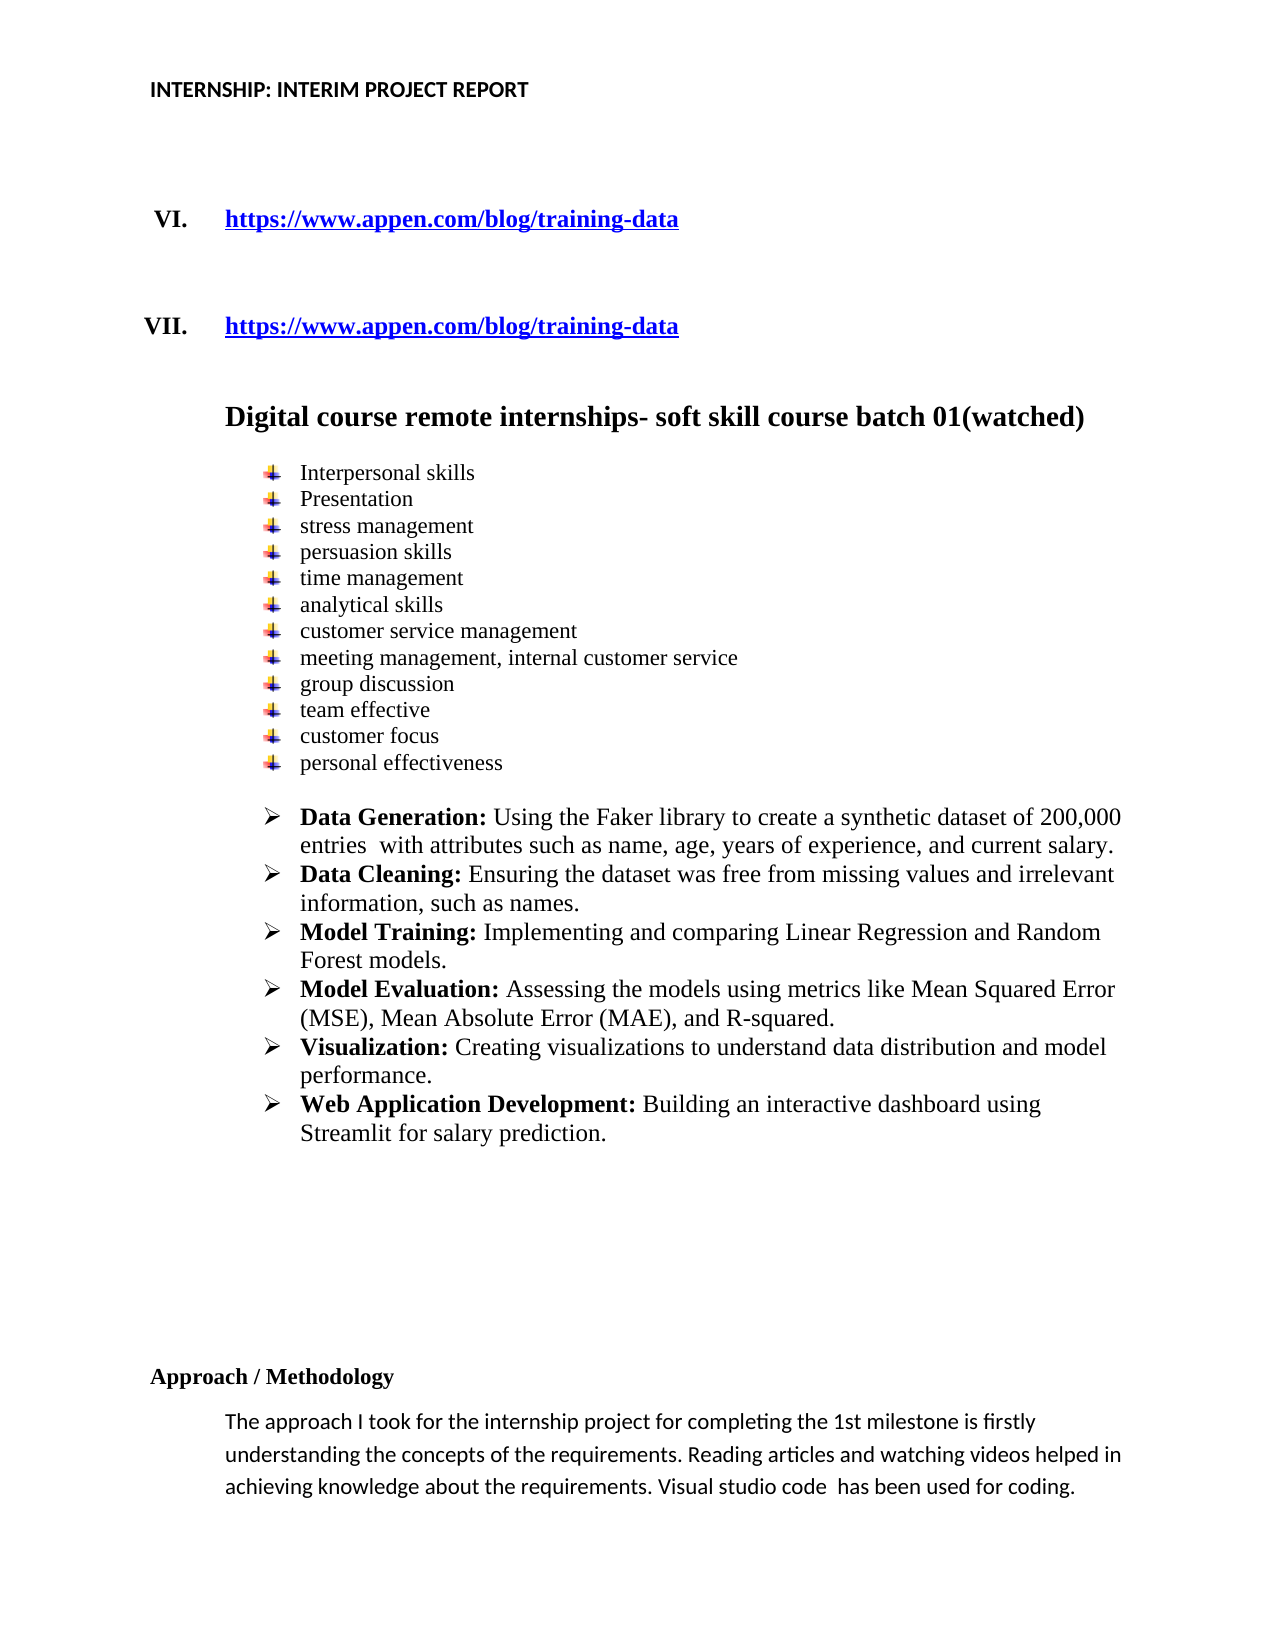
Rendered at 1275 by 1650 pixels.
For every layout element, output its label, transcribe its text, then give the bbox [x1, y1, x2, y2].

picture [263, 674, 281, 692]
picture [263, 648, 281, 665]
picture [263, 595, 281, 613]
list Presentation [262, 485, 1125, 512]
list Data Cleaning: Ensuring the dataset was free from missing values and irrelevant information, such as names. [262, 859, 1125, 917]
list time management [262, 564, 1125, 591]
picture [263, 463, 281, 481]
picture [263, 753, 281, 771]
picture [263, 727, 281, 744]
list Interpersonal skills [262, 459, 1125, 485]
list https://www.appen.com/blog/training-data [187, 311, 1125, 340]
picture [263, 543, 281, 560]
list stress management [262, 512, 1125, 538]
picture [263, 701, 281, 718]
list customer service management [262, 617, 1125, 643]
list Data Generation: Using the Faker library to create a synthetic dataset of 200,000 entries with attributes such as name, age, years of experience, and current salary. [262, 802, 1125, 859]
text Approach / Methodology [150, 1363, 1125, 1389]
text The approach I took for the internship project for completing the 1st milestone is firstly understanding the concepts of the requirements. Reading articles and watching videos helped in achieving knowledge about the requirements. Visual studio code has been used for coding. [225, 1407, 1125, 1500]
list meeting management, internal customer service [262, 643, 1125, 670]
list Web Application Development: Building an interactive dashboard using Streamlit for salary prediction. [262, 1089, 1125, 1147]
list analytical skills [262, 591, 1125, 617]
list customer focus [262, 723, 1125, 749]
picture [263, 569, 281, 586]
list group discussion [262, 670, 1125, 696]
list Model Training: Implementing and comparing Linear Regression and Random Forest models. [262, 917, 1125, 974]
list persuasion skills [262, 538, 1125, 564]
list Model Evaluation: Assessing the models using metrics like Mean Squared Error (MSE), Mean Absolute Error (MAE), and R-squared. [262, 974, 1125, 1032]
list https://www.appen.com/blog/training-data [187, 204, 1125, 232]
picture [263, 490, 281, 507]
list personal effectiveness [262, 749, 1125, 775]
list Digital course remote internships- soft skill course batch 01(watched) [225, 399, 1125, 433]
picture [263, 621, 281, 639]
list Visualization: Creating visualizations to understand data distribution and model performance. [262, 1032, 1125, 1089]
list team effective [262, 696, 1125, 723]
picture [263, 516, 281, 534]
